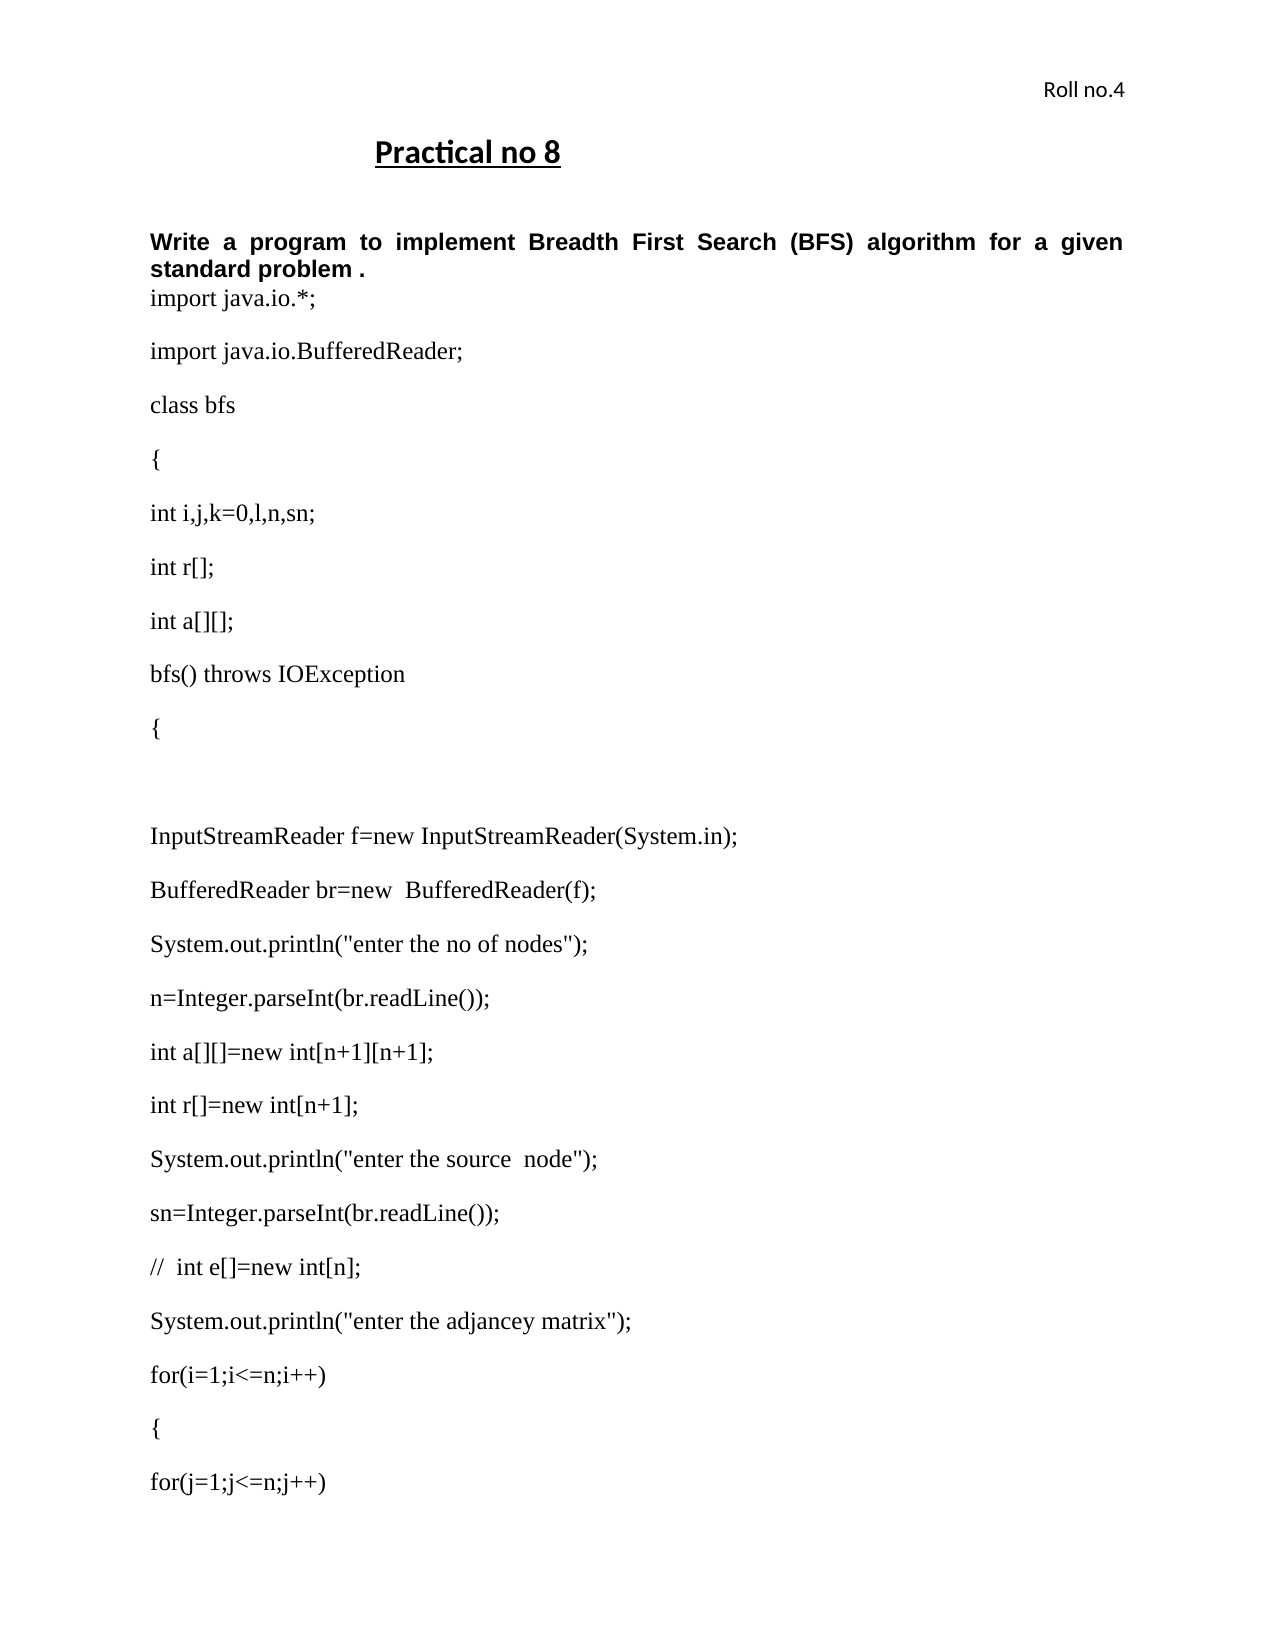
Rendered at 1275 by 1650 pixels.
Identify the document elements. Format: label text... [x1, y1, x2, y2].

text Write a program to implement Breadth First Search (BFS) algorithm for a given standard problem . [150, 227, 1125, 283]
text System.out.println("enter the no of nodes"); [150, 929, 1125, 958]
text { [150, 713, 1125, 742]
text class bfs [150, 390, 1125, 419]
text n=Integer.parseInt(br.readLine()); [150, 983, 1125, 1011]
text InputStreamReader f=new InputStreamReader(System.in); [150, 821, 1125, 850]
text { [150, 444, 1125, 473]
text System.out.println("enter the adjancey matrix"); [150, 1306, 1125, 1334]
text int i,j,k=0,l,n,sn; [150, 498, 1125, 527]
text bfs() throws IOException [150, 659, 1125, 688]
text sn=Integer.parseInt(br.readLine()); [150, 1198, 1125, 1227]
text System.out.println("enter the source node"); [150, 1144, 1125, 1173]
text import java.io.BufferedReader; [150, 336, 1125, 365]
text int r[]=new int[n+1]; [150, 1090, 1125, 1119]
text int r[]; [150, 552, 1125, 581]
text BufferedReader br=new BufferedReader(f); [150, 875, 1125, 904]
text for(i=1;i<=n;i++) [150, 1360, 1125, 1388]
text { [150, 1413, 1125, 1442]
text // int e[]=new int[n]; [150, 1252, 1125, 1281]
text import java.io.*; [150, 283, 1125, 311]
text Practical no 8 [300, 131, 1125, 172]
text for(j=1;j<=n;j++) [150, 1467, 1125, 1496]
text int a[][]=new int[n+1][n+1]; [150, 1037, 1125, 1065]
text int a[][]; [150, 606, 1125, 634]
